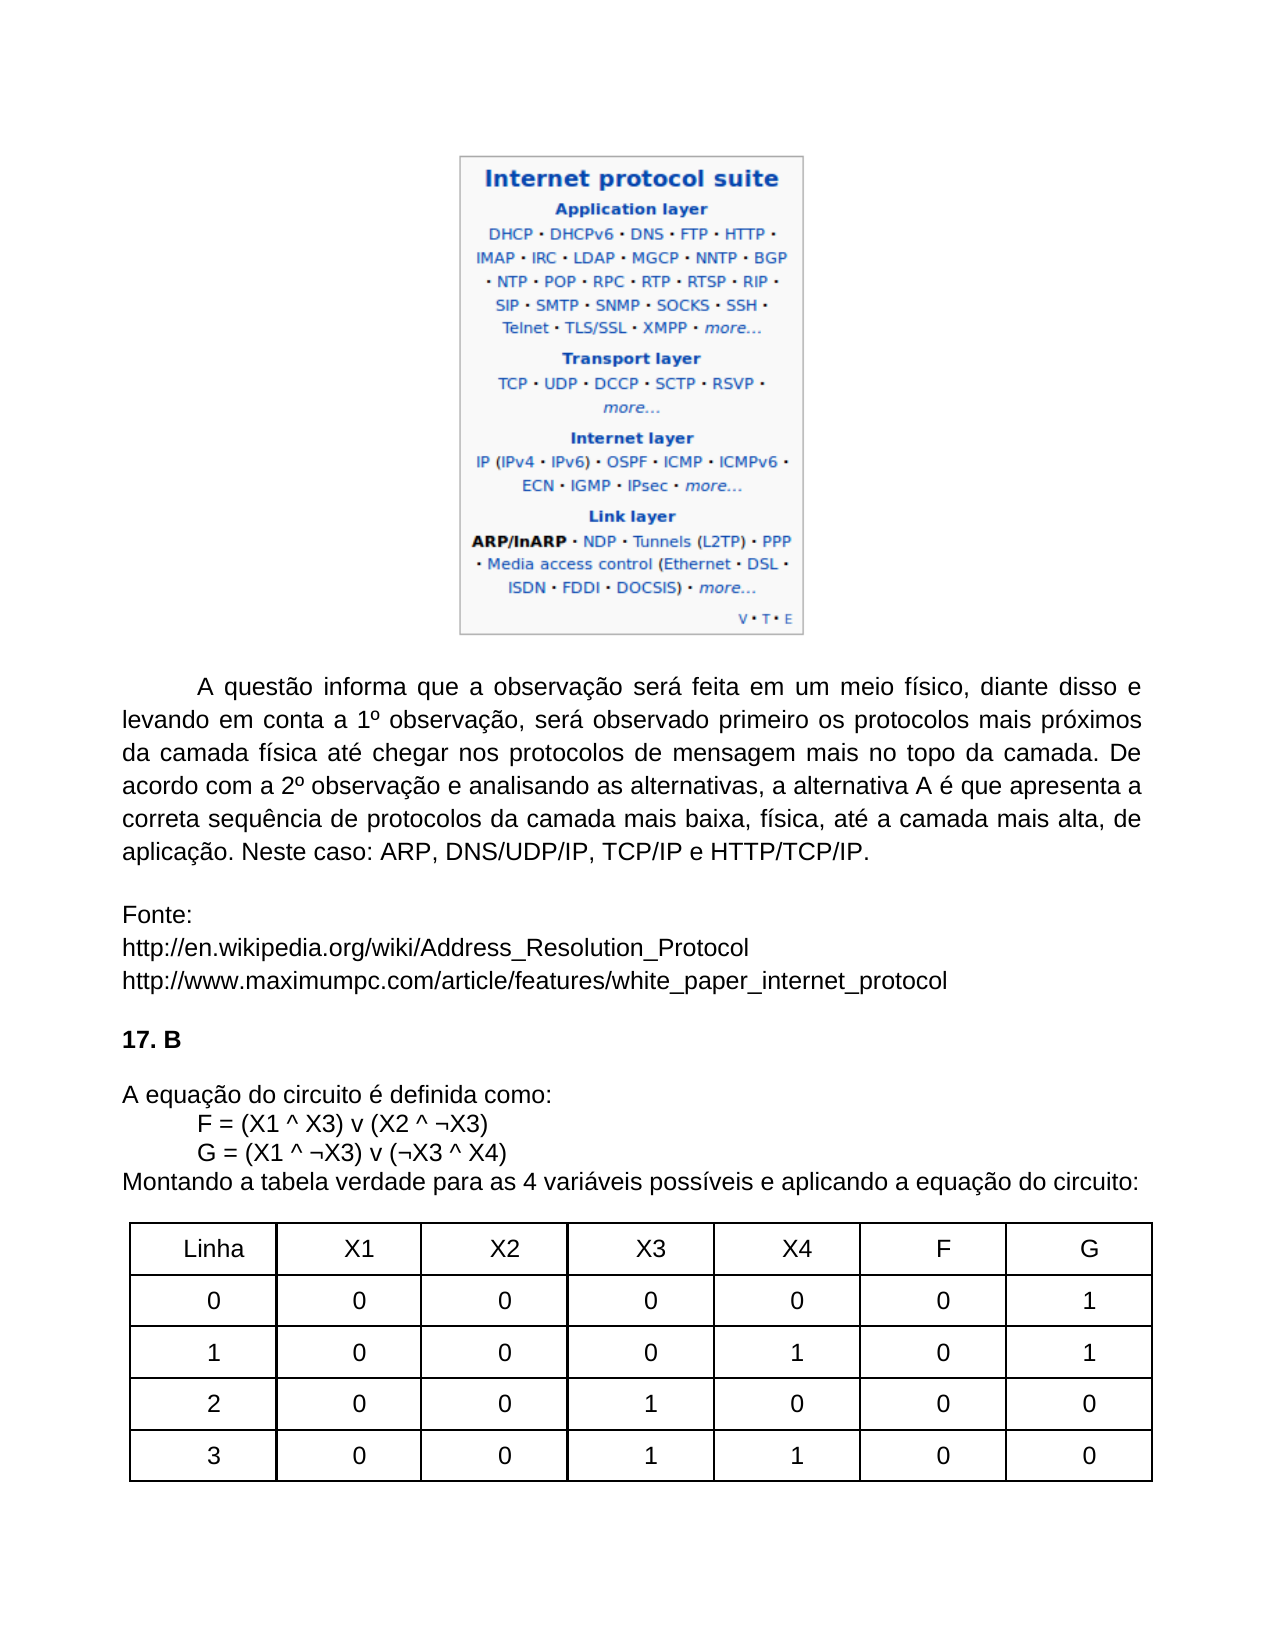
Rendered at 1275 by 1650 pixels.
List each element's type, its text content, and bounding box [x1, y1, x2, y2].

table_header X3 [569, 1224, 713, 1273]
table_cell 0 [422, 1431, 566, 1480]
table_cell 1 [131, 1327, 275, 1377]
table_cell 0 [1007, 1431, 1151, 1480]
table_cell 2 [131, 1379, 275, 1428]
text F = (X1 ^ X3) v (X2 ^ ¬X3) [197, 1109, 1144, 1138]
table_header Linha [131, 1224, 275, 1273]
table_header X2 [422, 1224, 566, 1273]
table_cell 1 [569, 1431, 713, 1480]
table_cell 0 [278, 1379, 420, 1428]
table_cell 0 [715, 1276, 859, 1325]
table_cell 0 [422, 1327, 566, 1377]
table_cell 1 [569, 1379, 713, 1428]
text A equação do circuito é definida como: [122, 1080, 1144, 1109]
table_header G [1007, 1224, 1151, 1273]
table_cell 0 [861, 1431, 1005, 1480]
table_cell 1 [1007, 1327, 1151, 1377]
table_cell 0 [1007, 1379, 1151, 1428]
table_header X1 [278, 1224, 420, 1273]
table_cell 3 [131, 1431, 275, 1480]
text Fonte: [122, 900, 1144, 929]
table_cell 0 [715, 1379, 859, 1428]
table_cell 1 [1007, 1276, 1151, 1325]
table_cell 0 [861, 1327, 1005, 1377]
text 17. B [122, 1025, 1144, 1054]
picture [454, 150, 811, 638]
table_cell 0 [278, 1276, 420, 1325]
table_cell 0 [422, 1276, 566, 1325]
table_cell 0 [131, 1276, 275, 1325]
table_cell 0 [569, 1327, 713, 1377]
table_cell 1 [715, 1431, 859, 1480]
text http://en.wikipedia.org/wiki/Address_Resolution_Protocol [122, 933, 1144, 962]
table_cell 1 [715, 1327, 859, 1377]
table_cell 0 [861, 1276, 1005, 1325]
text http://www.maximumpc.com/article/features/white_paper_internet_protocol [122, 966, 1144, 995]
text Montando a tabela verdade para as 4 variáveis possíveis e aplicando a equação do circuito: [122, 1167, 1144, 1195]
text A questão informa que a observação será feita em um meio físico, diante disso e levando em conta a 1º observação, será observado primeiro os protocolos mais próximos da camada física até chegar nos protocolos de mensagem mais no topo da camada. De acordo com a 2º observação e analisando as alternativas, a alternativa A é que apresenta a correta sequência de protocolos da camada mais baixa, física, até a camada mais alta, de aplicação. Neste caso: ARP, DNS/UDP/IP, TCP/IP e HTTP/TCP/IP. [122, 672, 1144, 865]
table_header F [861, 1224, 1005, 1273]
table_cell 0 [278, 1431, 420, 1480]
table_header X4 [715, 1224, 859, 1273]
table_cell 0 [422, 1379, 566, 1428]
table_cell 0 [861, 1379, 1005, 1428]
text G = (X1 ^ ¬X3) v (¬X3 ^ X4) [197, 1138, 1144, 1167]
table_cell 0 [569, 1276, 713, 1325]
table_cell 0 [278, 1327, 420, 1377]
